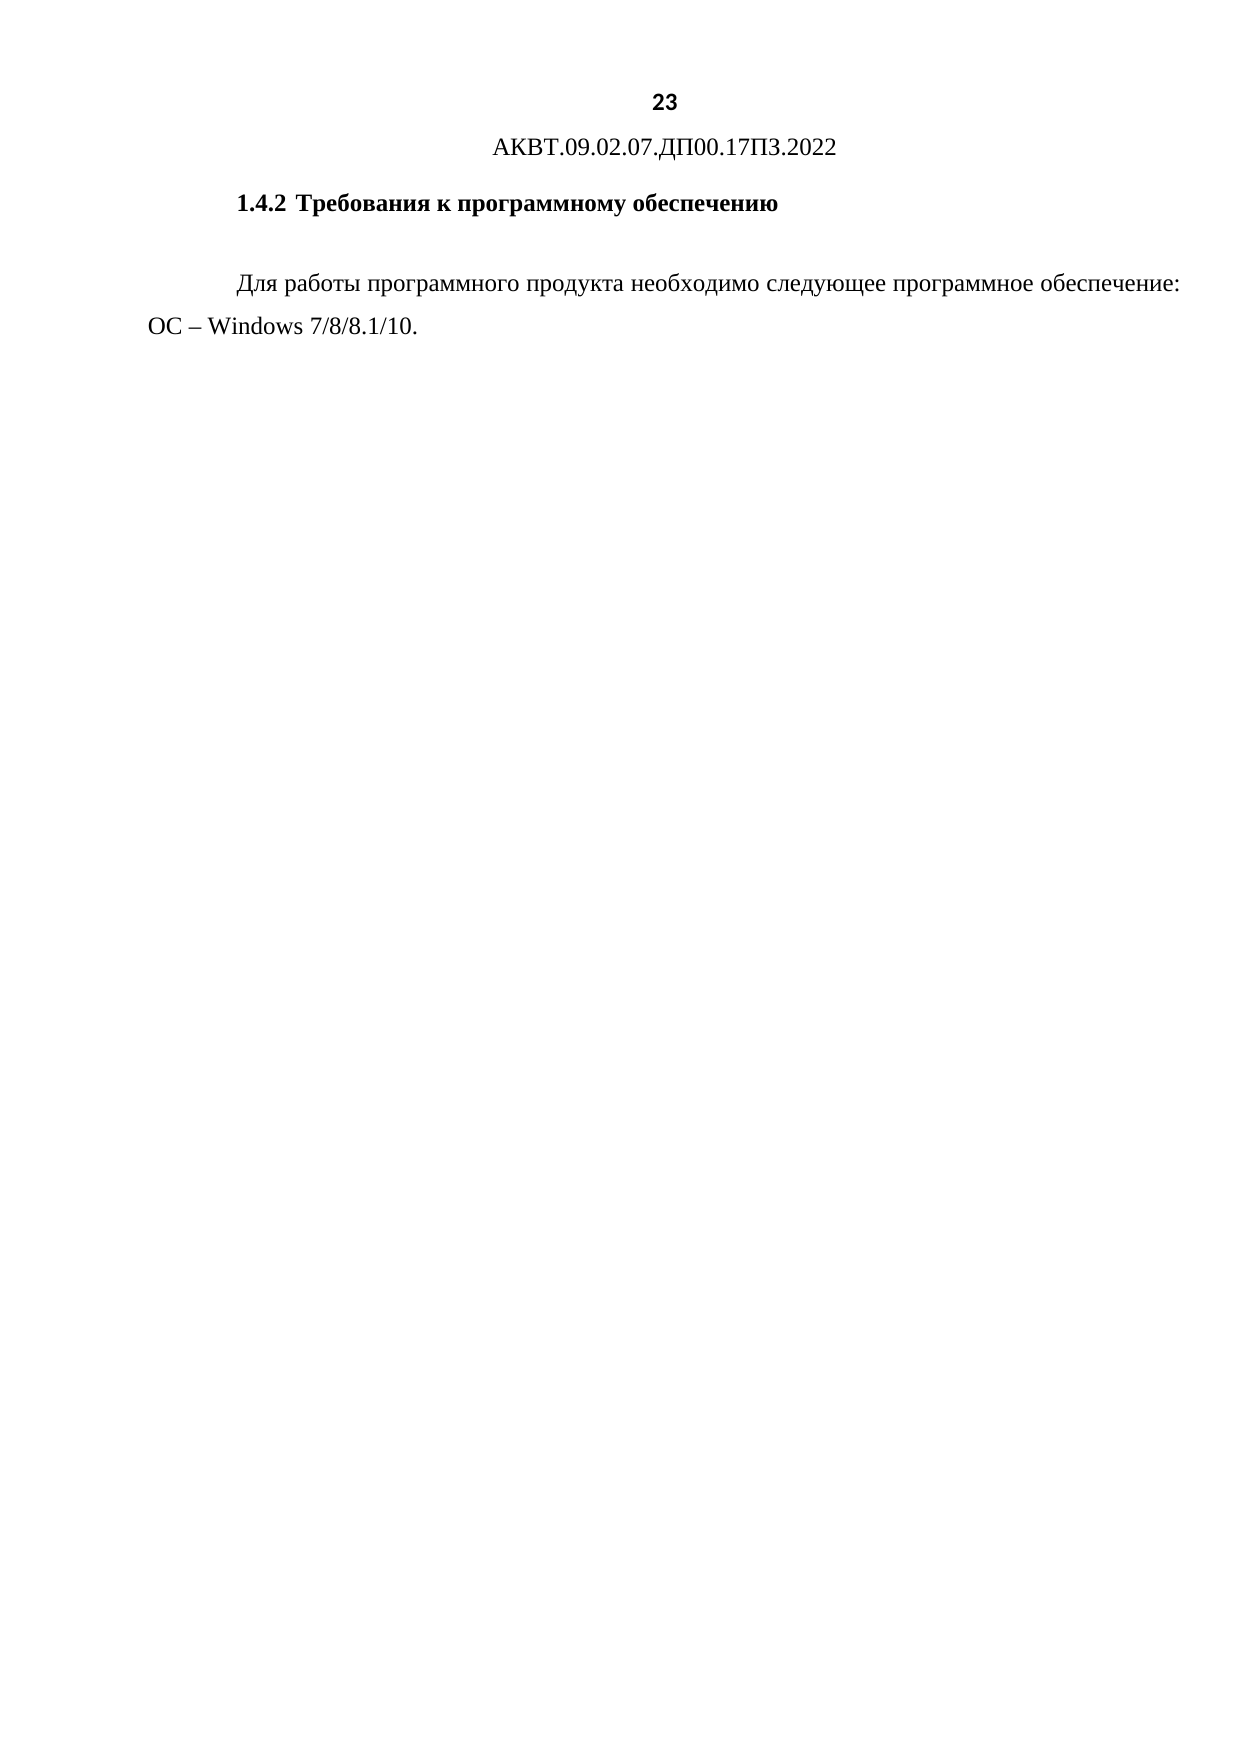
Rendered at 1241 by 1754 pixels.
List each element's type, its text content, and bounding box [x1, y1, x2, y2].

subtitle Требования к программному обеспечению [148, 188, 1181, 216]
text Для работы программного продукта необходимо следующее программное обеспечение: ОС – Windows 7/8/8.1/10. [148, 268, 1181, 340]
